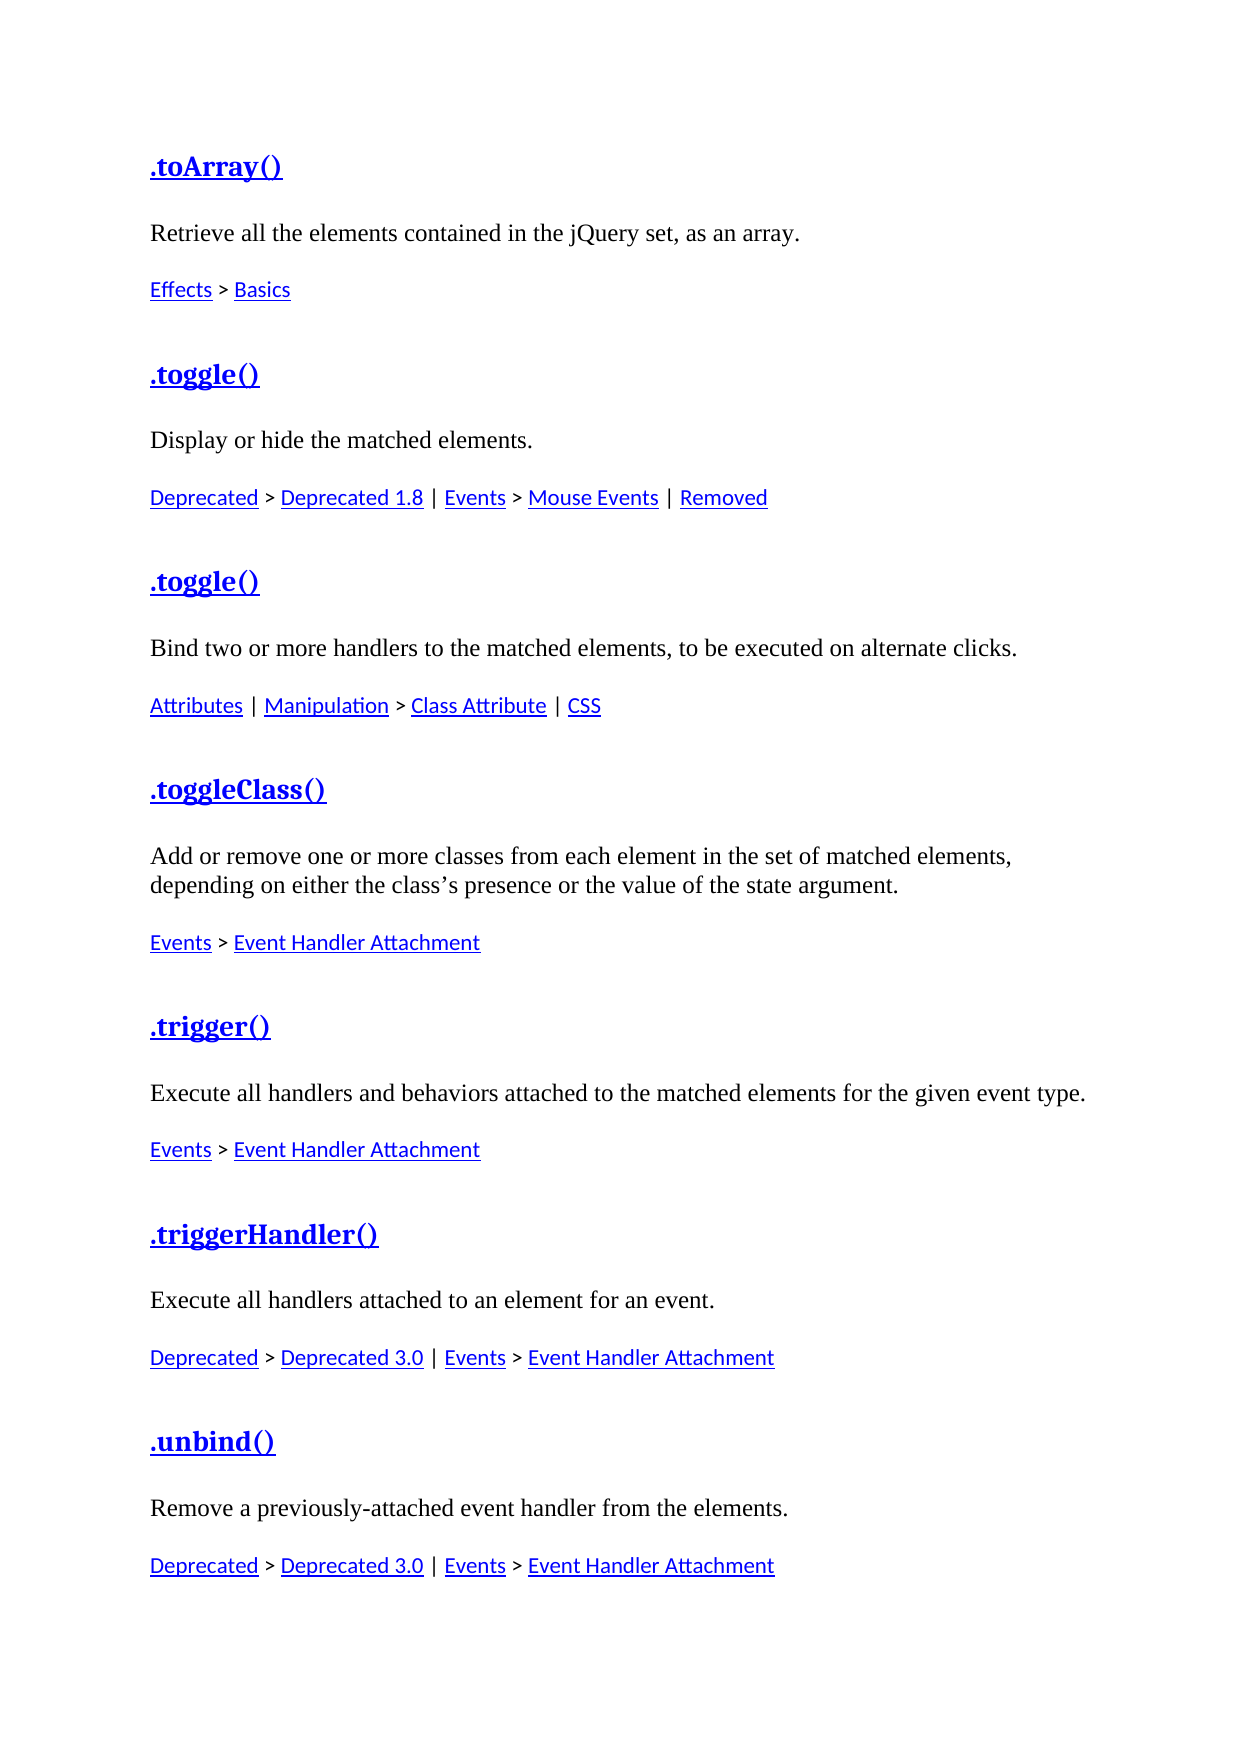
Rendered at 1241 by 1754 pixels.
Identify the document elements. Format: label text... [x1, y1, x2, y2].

subtitle .toggle() [150, 566, 1090, 599]
text Bind two or more handlers to the matched elements, to be executed on alternate clicks. [150, 633, 1090, 662]
text Execute all handlers attached to an element for an event. [150, 1286, 1090, 1314]
subtitle .toggle() [150, 358, 1090, 391]
text Attributes | Manipulation > Class Attribute | CSS [150, 691, 1090, 719]
text Events > Event Handler Attachment [150, 928, 1090, 956]
subtitle .triggerHandler() [150, 1218, 1090, 1251]
text Deprecated > Deprecated 1.8 | Events > Mouse Events | Removed [150, 483, 1090, 511]
subtitle .unbind() [150, 1426, 1090, 1459]
text Deprecated > Deprecated 3.0 | Events > Event Handler Attachment [150, 1343, 1090, 1371]
text Display or hide the matched elements. [150, 426, 1090, 454]
subtitle .trigger() [150, 1010, 1090, 1043]
subtitle .toggleClass() [150, 773, 1090, 807]
text Add or remove one or more classes from each element in the set of matched elements, depending on either the class’s presence or the value of the state argument. [150, 841, 1090, 899]
text Remove a previously-attached event handler from the elements. [150, 1493, 1090, 1522]
text Events > Event Handler Attachment [150, 1136, 1090, 1164]
text Execute all handlers and behaviors attached to the matched elements for the given event type. [150, 1078, 1090, 1106]
text Effects > Basics [150, 276, 1090, 304]
text Deprecated > Deprecated 3.0 | Events > Event Handler Attachment [150, 1551, 1090, 1579]
text Retrieve all the elements contained in the jQuery set, as an array. [150, 218, 1090, 246]
subtitle .toArray() [150, 150, 1090, 183]
